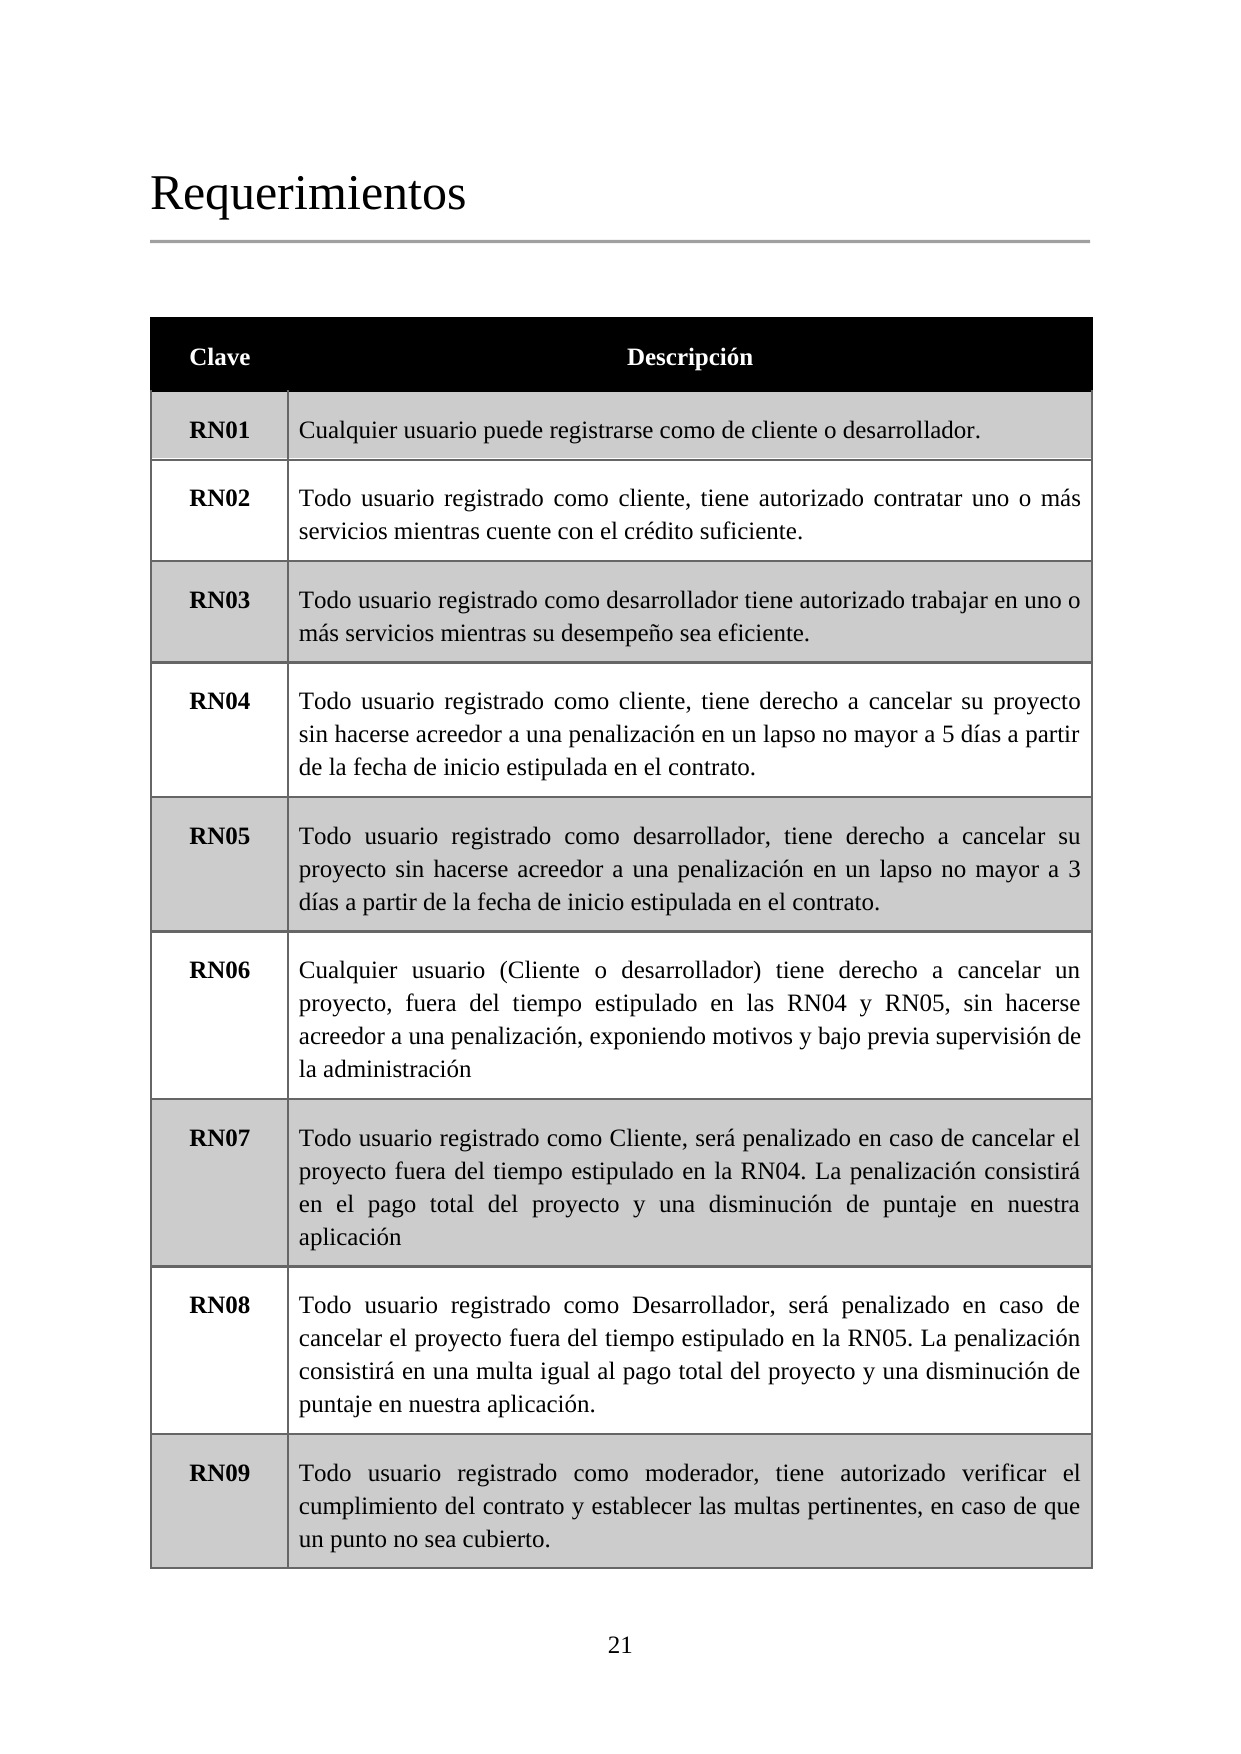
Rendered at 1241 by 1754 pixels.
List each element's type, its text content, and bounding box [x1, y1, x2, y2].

table_cell RN07 [152, 1100, 287, 1265]
table_cell Todo usuario registrado como desarrollador tiene autorizado trabajar en uno o más servicios mientras su desempeño sea eficiente. [289, 562, 1091, 661]
table_cell Todo usuario registrado como moderador, tiene autorizado verificar el cumplimiento del contrato y establecer las multas pertinentes, en caso de que un punto no sea cubierto. [289, 1435, 1091, 1567]
table_cell RN04 [152, 664, 287, 796]
table_cell RN05 [152, 798, 287, 930]
table_header Descripción [289, 319, 1091, 390]
table_cell Cualquier usuario puede registrarse como de cliente o desarrollador. [289, 392, 1091, 458]
subtitle Requerimientos [150, 162, 1090, 220]
table_cell RN01 [152, 392, 287, 458]
table_cell Todo usuario registrado como desarrollador, tiene derecho a cancelar su proyecto sin hacerse acreedor a una penalización en un lapso no mayor a 3 días a partir de la fecha de inicio estipulada en el contrato. [289, 798, 1091, 930]
table_cell RN08 [152, 1268, 287, 1433]
table_cell Todo usuario registrado como cliente, tiene derecho a cancelar su proyecto sin hacerse acreedor a una penalización en un lapso no mayor a 5 días a partir de la fecha de inicio estipulada en el contrato. [289, 664, 1091, 796]
table_cell RN09 [152, 1435, 287, 1567]
table_cell Todo usuario registrado como cliente, tiene autorizado contratar uno o más servicios mientras cuente con el crédito suficiente. [289, 461, 1091, 560]
table_cell RN02 [152, 461, 287, 560]
table_cell Todo usuario registrado como Desarrollador, será penalizado en caso de cancelar el proyecto fuera del tiempo estipulado en la RN05. La penalización consistirá en una multa igual al pago total del proyecto y una disminución de puntaje en nuestra aplicación. [289, 1268, 1091, 1433]
table_cell Todo usuario registrado como Cliente, será penalizado en caso de cancelar el proyecto fuera del tiempo estipulado en la RN04. La penalización consistirá en el pago total del proyecto y una disminución de puntaje en nuestra aplicación [289, 1100, 1091, 1265]
table_cell RN06 [152, 933, 287, 1098]
table_header Clave [152, 319, 288, 390]
table_cell RN03 [152, 562, 287, 661]
table_cell Cualquier usuario (Cliente o desarrollador) tiene derecho a cancelar un proyecto, fuera del tiempo estipulado en las RN04 y RN05, sin hacerse acreedor a una penalización, exponiendo motivos y bajo previa supervisión de la administración [289, 933, 1091, 1098]
